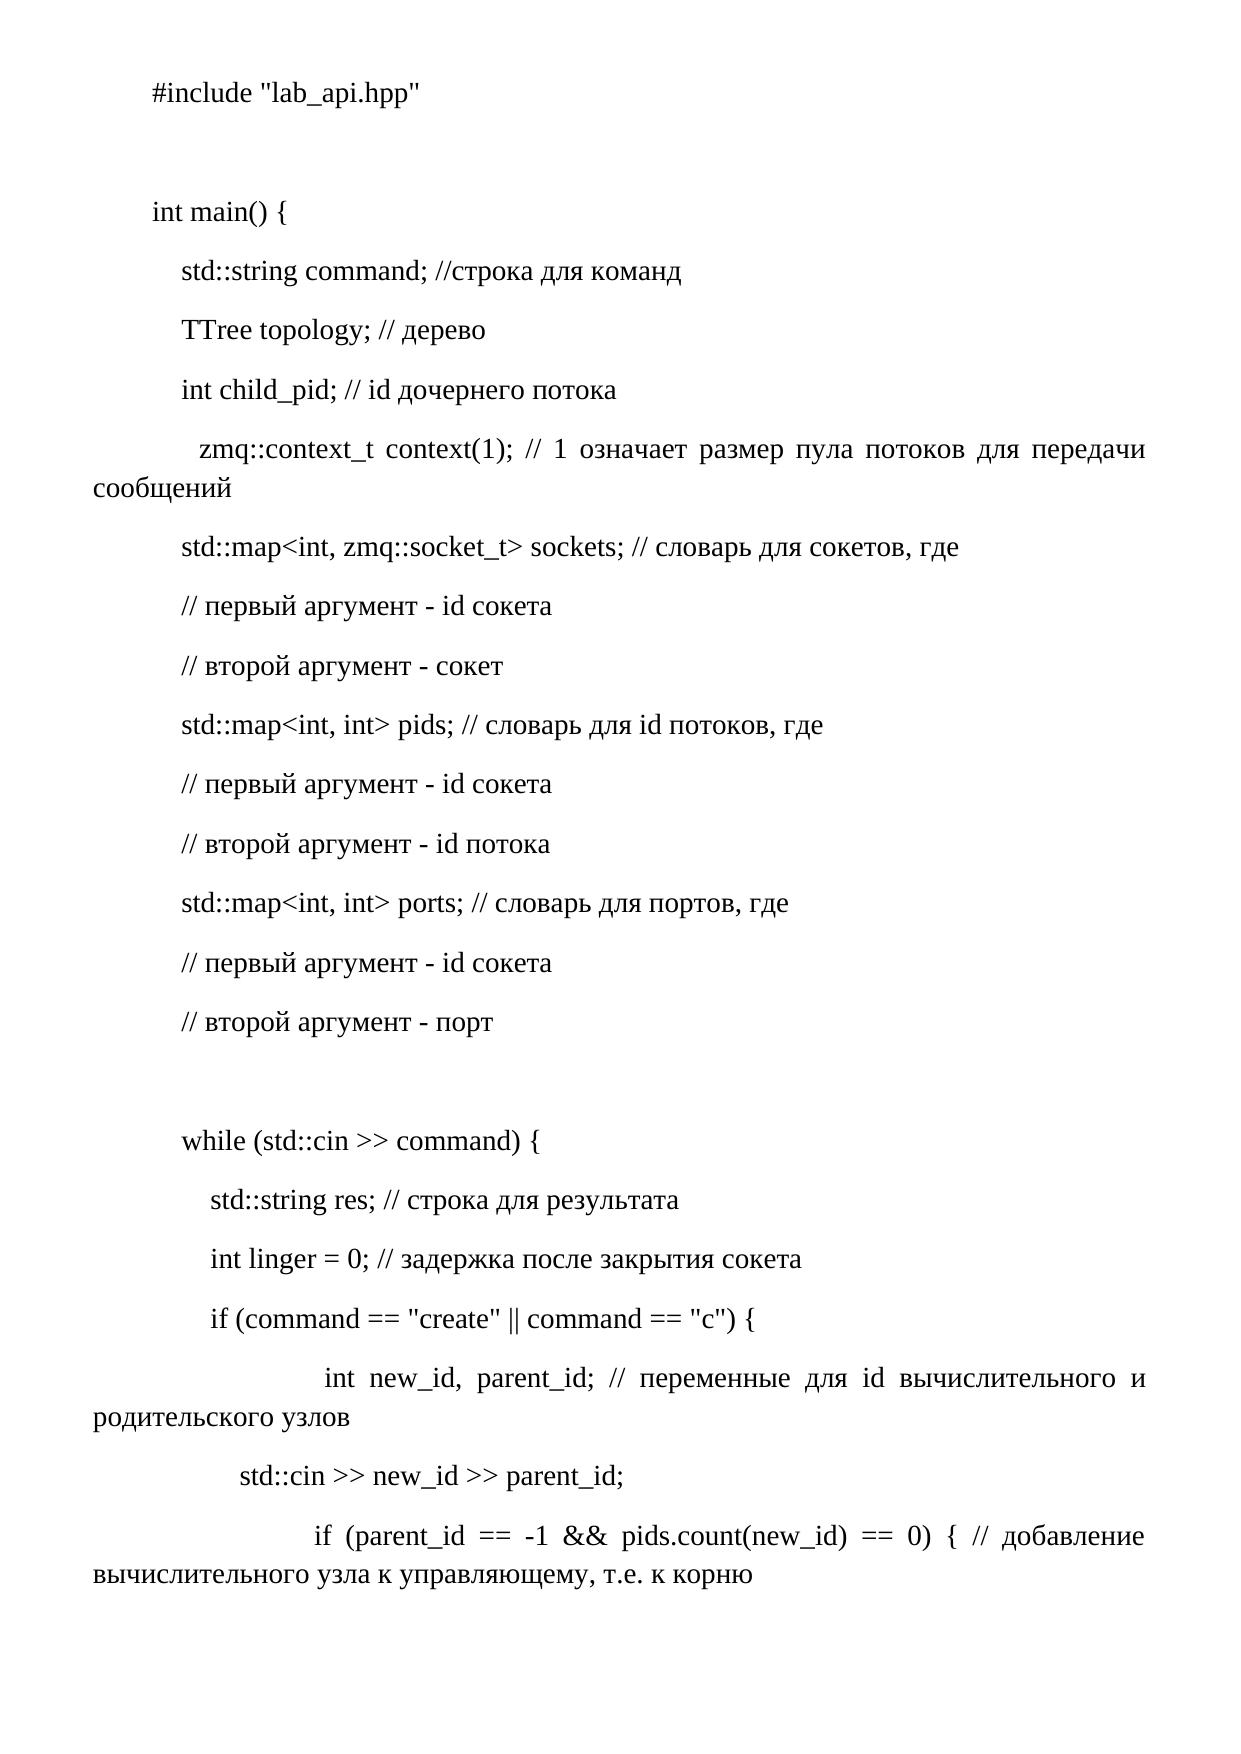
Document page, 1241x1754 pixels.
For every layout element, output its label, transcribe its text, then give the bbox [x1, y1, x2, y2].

text int new_id, parent_id; // переменные для id вычислительного и родительского узлов [93, 1360, 1147, 1432]
text if (parent_id == -1 && pids.count(new_id) == 0) { // добавление вычислительного узла к управляющему, т.е. к корню [93, 1518, 1147, 1590]
text TTree topology; // дерево [93, 312, 1147, 346]
text // первый аргумент - id сокета [93, 588, 1147, 622]
text std::map<int, zmq::socket_t> sockets; // словарь для сокетов, где [93, 529, 1147, 563]
text std::string command; //строка для команд [93, 253, 1147, 287]
text std::map<int, int> ports; // словарь для портов, где [93, 885, 1147, 919]
text // второй аргумент - порт [93, 1004, 1147, 1038]
text std::map<int, int> pids; // словарь для id потоков, где [93, 707, 1147, 741]
text if (command == "create" || command == "c") { [93, 1301, 1147, 1334]
text while (std::cin >> command) { [93, 1123, 1147, 1156]
text #include "lab_api.hpp" [93, 75, 1147, 108]
text // второй аргумент - сокет [93, 648, 1147, 681]
text int linger = 0; // задержка после закрытия сокета [93, 1242, 1147, 1275]
text // первый аргумент - id сокета [93, 945, 1147, 978]
text int child_pid; // id дочернего потока [93, 372, 1147, 405]
text std::string res; // строка для результата [93, 1182, 1147, 1216]
text int main() { [93, 194, 1147, 227]
text // второй аргумент - id потока [93, 826, 1147, 859]
text std::cin >> new_id >> parent_id; [93, 1458, 1147, 1492]
text zmq::context_t context(1); // 1 означает размер пула потоков для передачи сообщений [93, 431, 1147, 503]
text // первый аргумент - id сокета [93, 767, 1147, 800]
